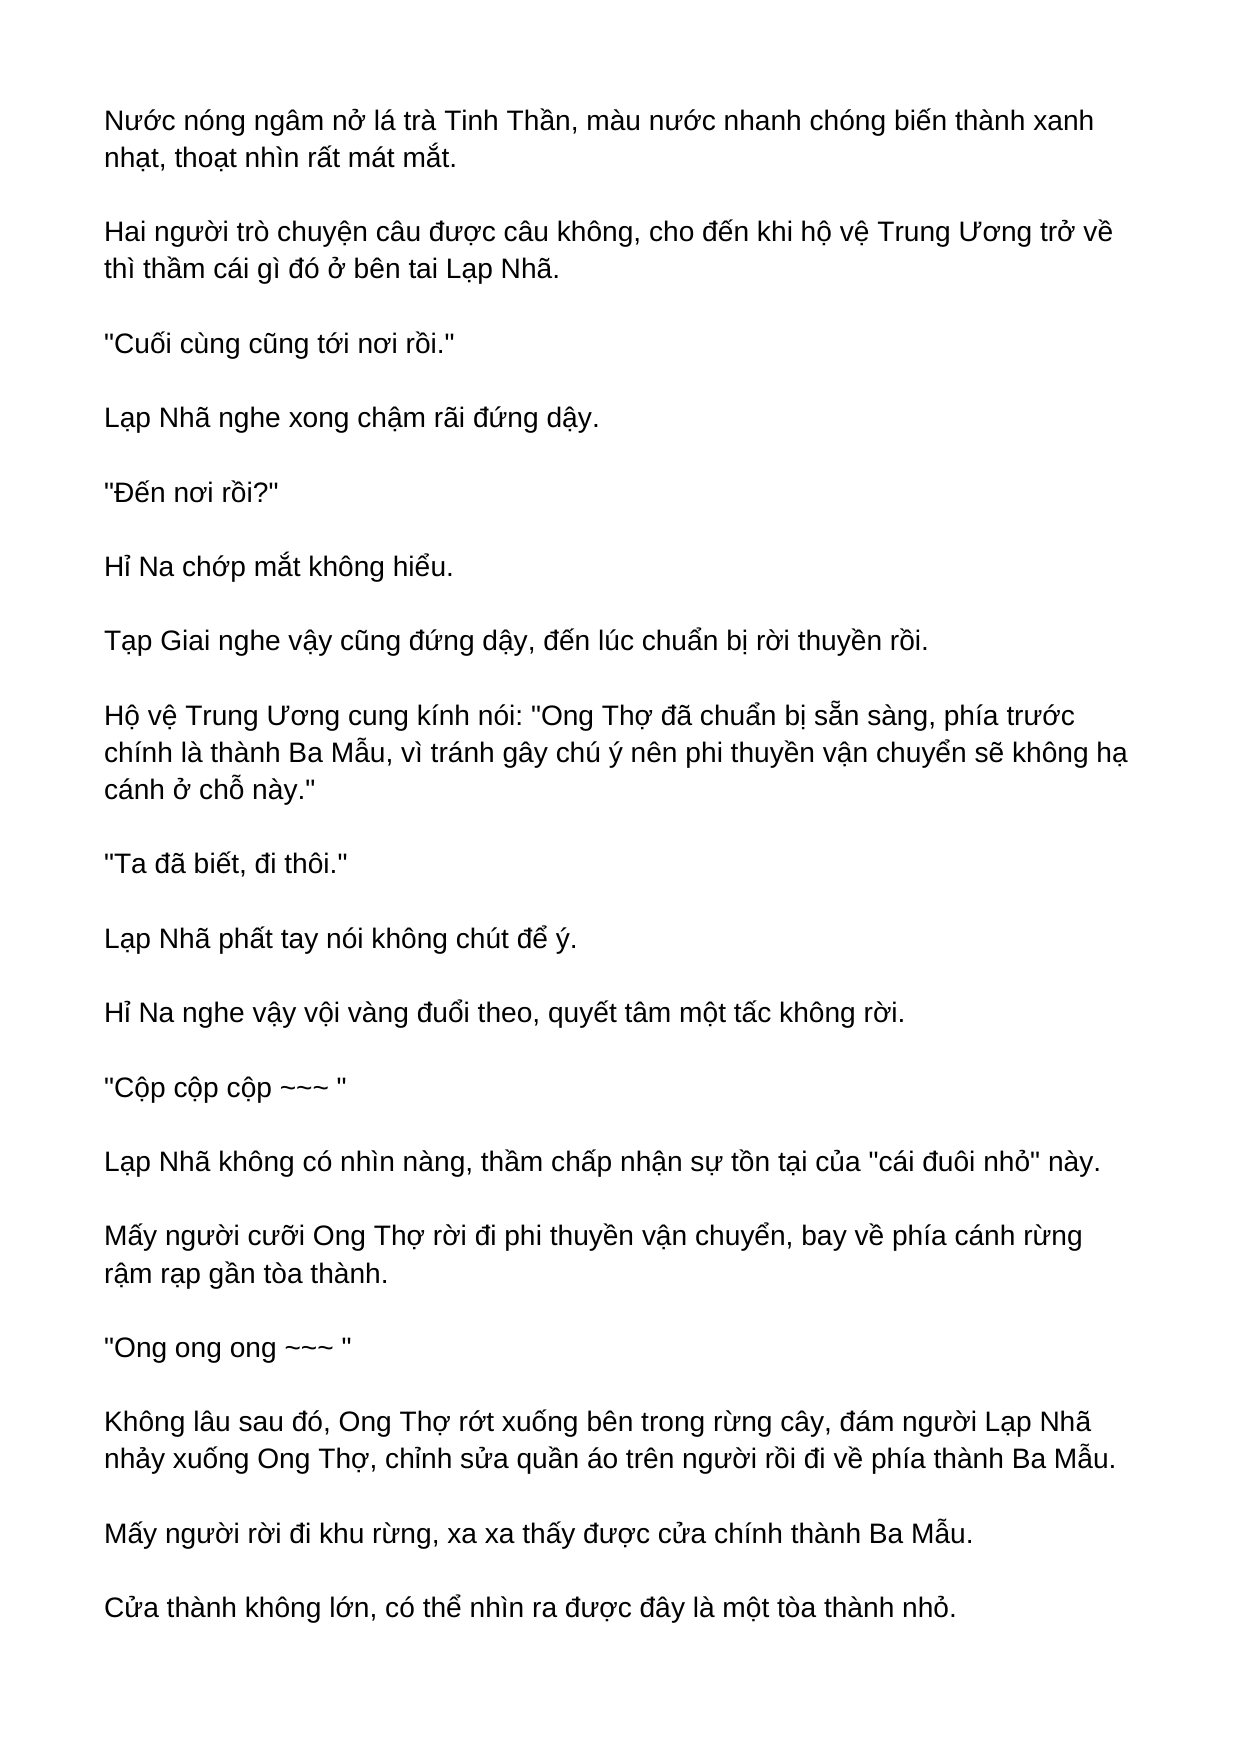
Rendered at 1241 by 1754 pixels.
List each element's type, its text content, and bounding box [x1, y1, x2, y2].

text Lạp Nhã không có nhìn nàng, thầm chấp nhận sự tồn tại của "cái đuôi nhỏ" này. [104, 1145, 1136, 1177]
text Lạp Nhã nghe xong chậm rãi đứng dậy. [104, 401, 1136, 434]
text "Cuối cùng cũng tới nơi rồi." [104, 327, 1136, 359]
text "Cộp cộp cộp ~~~ " [104, 1071, 1136, 1103]
text Nước nóng ngâm nở lá trà Tinh Thần, màu nước nhanh chóng biến thành xanh nhạt, thoạt nhìn rất mát mắt. [104, 104, 1136, 173]
text Không lâu sau đó, Ong Thợ rớt xuống bên trong rừng cây, đám người Lạp Nhã nhảy xuống Ong Thợ, chỉnh sửa quần áo trên người rồi đi về phía thành Ba Mẫu. [104, 1405, 1136, 1475]
text Hai người trò chuyện câu được câu không, cho đến khi hộ vệ Trung Ương trở về thì thầm cái gì đó ở bên tai Lạp Nhã. [104, 215, 1136, 285]
text Tạp Giai nghe vậy cũng đứng dậy, đến lúc chuẩn bị rời thuyền rồi. [104, 624, 1136, 657]
text Cửa thành không lớn, có thể nhìn ra được đây là một tòa thành nhỏ. [104, 1591, 1136, 1624]
text "Ong ong ong ~~~ " [104, 1331, 1136, 1363]
text "Ta đã biết, đi thôi." [104, 847, 1136, 880]
text Lạp Nhã phất tay nói không chút để ý. [104, 922, 1136, 954]
text Hỉ Na nghe vậy vội vàng đuổi theo, quyết tâm một tấc không rời. [104, 996, 1136, 1029]
text Mấy người cưỡi Ong Thợ rời đi phi thuyền vận chuyển, bay về phía cánh rừng rậm rạp gần tòa thành. [104, 1219, 1136, 1289]
text "Đến nơi rồi?" [104, 476, 1136, 508]
text Hộ vệ Trung Ương cung kính nói: "Ong Thợ đã chuẩn bị sẵn sàng, phía trước chính là thành Ba Mẫu, vì tránh gây chú ý nên phi thuyền vận chuyển sẽ không hạ cánh ở chỗ này." [104, 699, 1136, 806]
text Mấy người rời đi khu rừng, xa xa thấy được cửa chính thành Ba Mẫu. [104, 1517, 1136, 1549]
text Hỉ Na chớp mắt không hiểu. [104, 550, 1136, 582]
